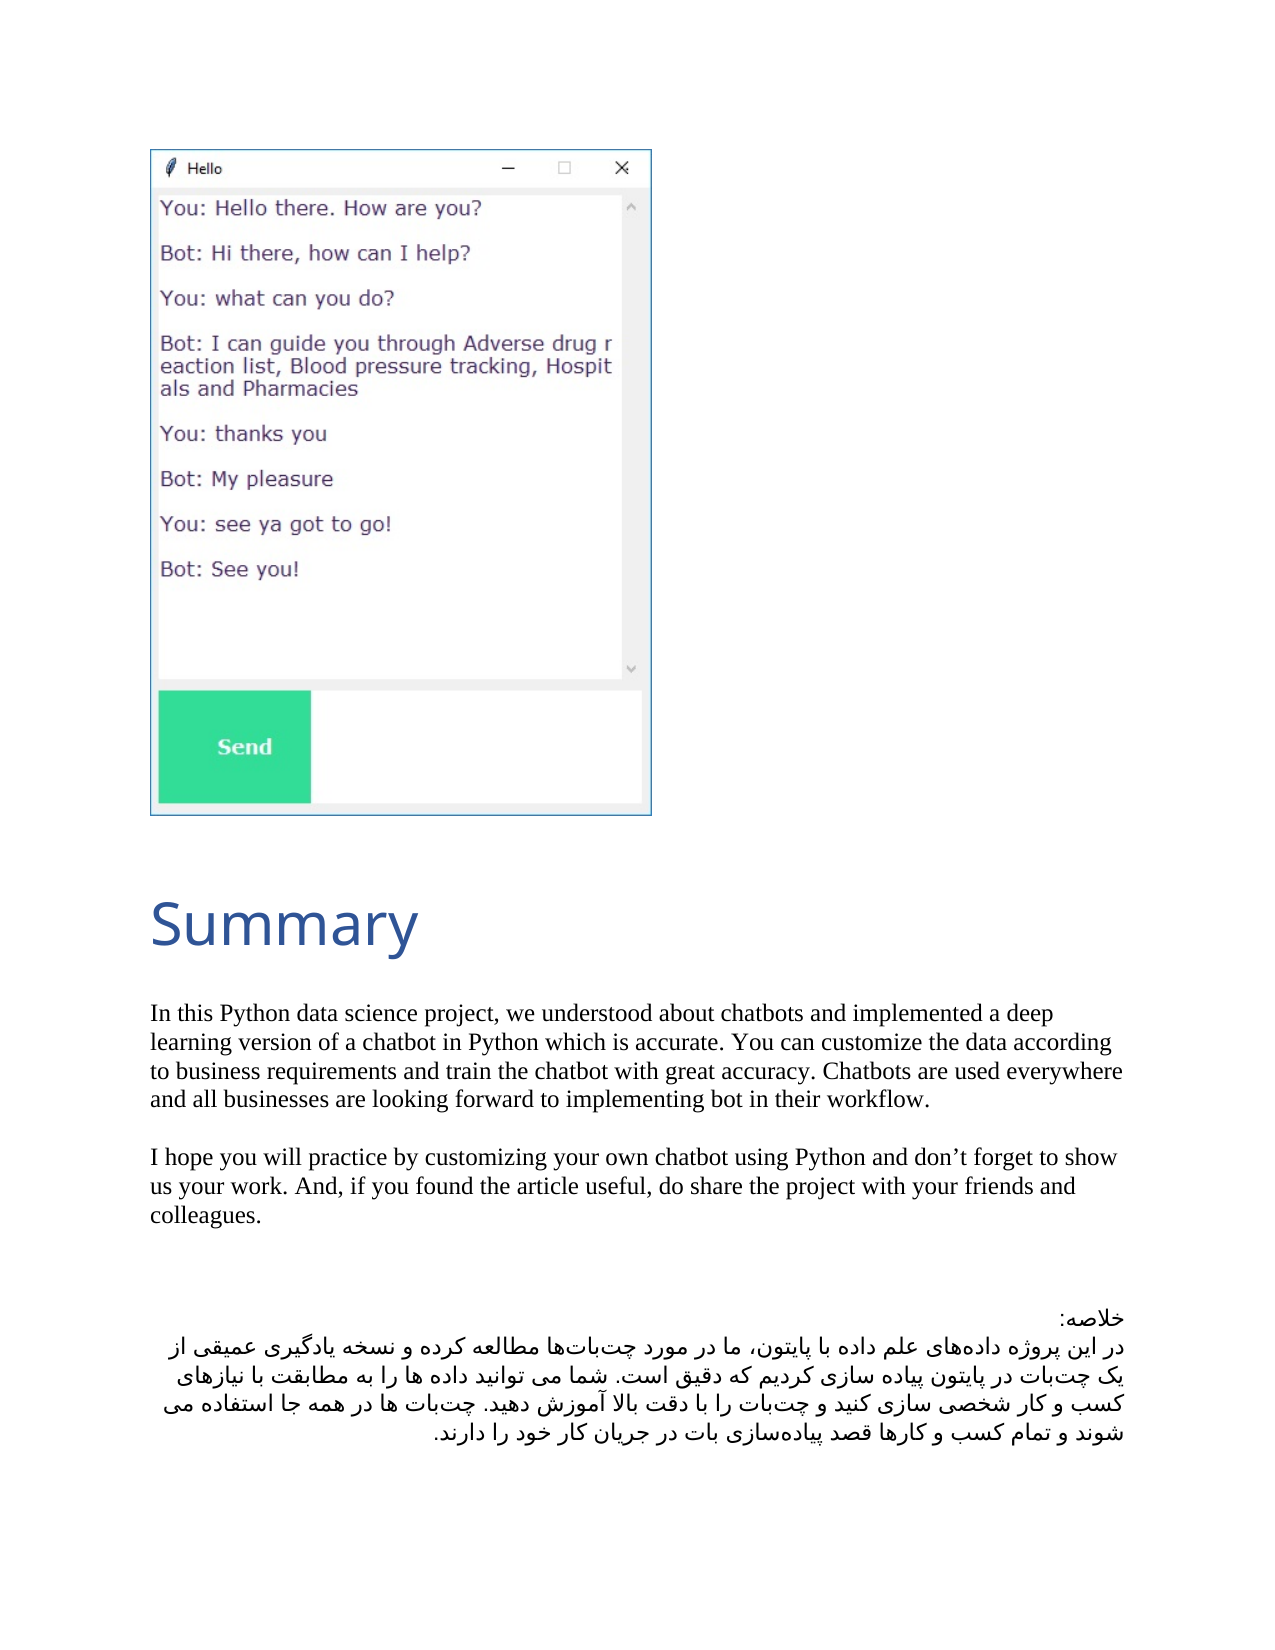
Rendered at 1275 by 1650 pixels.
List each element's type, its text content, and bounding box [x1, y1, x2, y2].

text I hope you will practice by customizing your own chatbot using Python and don’t forget to show us your work. And, if you found the article useful, do share the project with your friends and colleagues. [150, 1142, 1125, 1229]
subtitle Summary [150, 882, 1125, 963]
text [150, 1305, 1125, 1445]
text In this Python data science project, we understood about chatbots and implemented a deep learning version of a chatbot in Python which is accurate. You can customize the data according to business requirements and train the chatbot with great accuracy. Chatbots are used everywhere and all businesses are looking forward to implementing bot in their workflow. [150, 998, 1125, 1113]
picture [150, 149, 652, 816]
